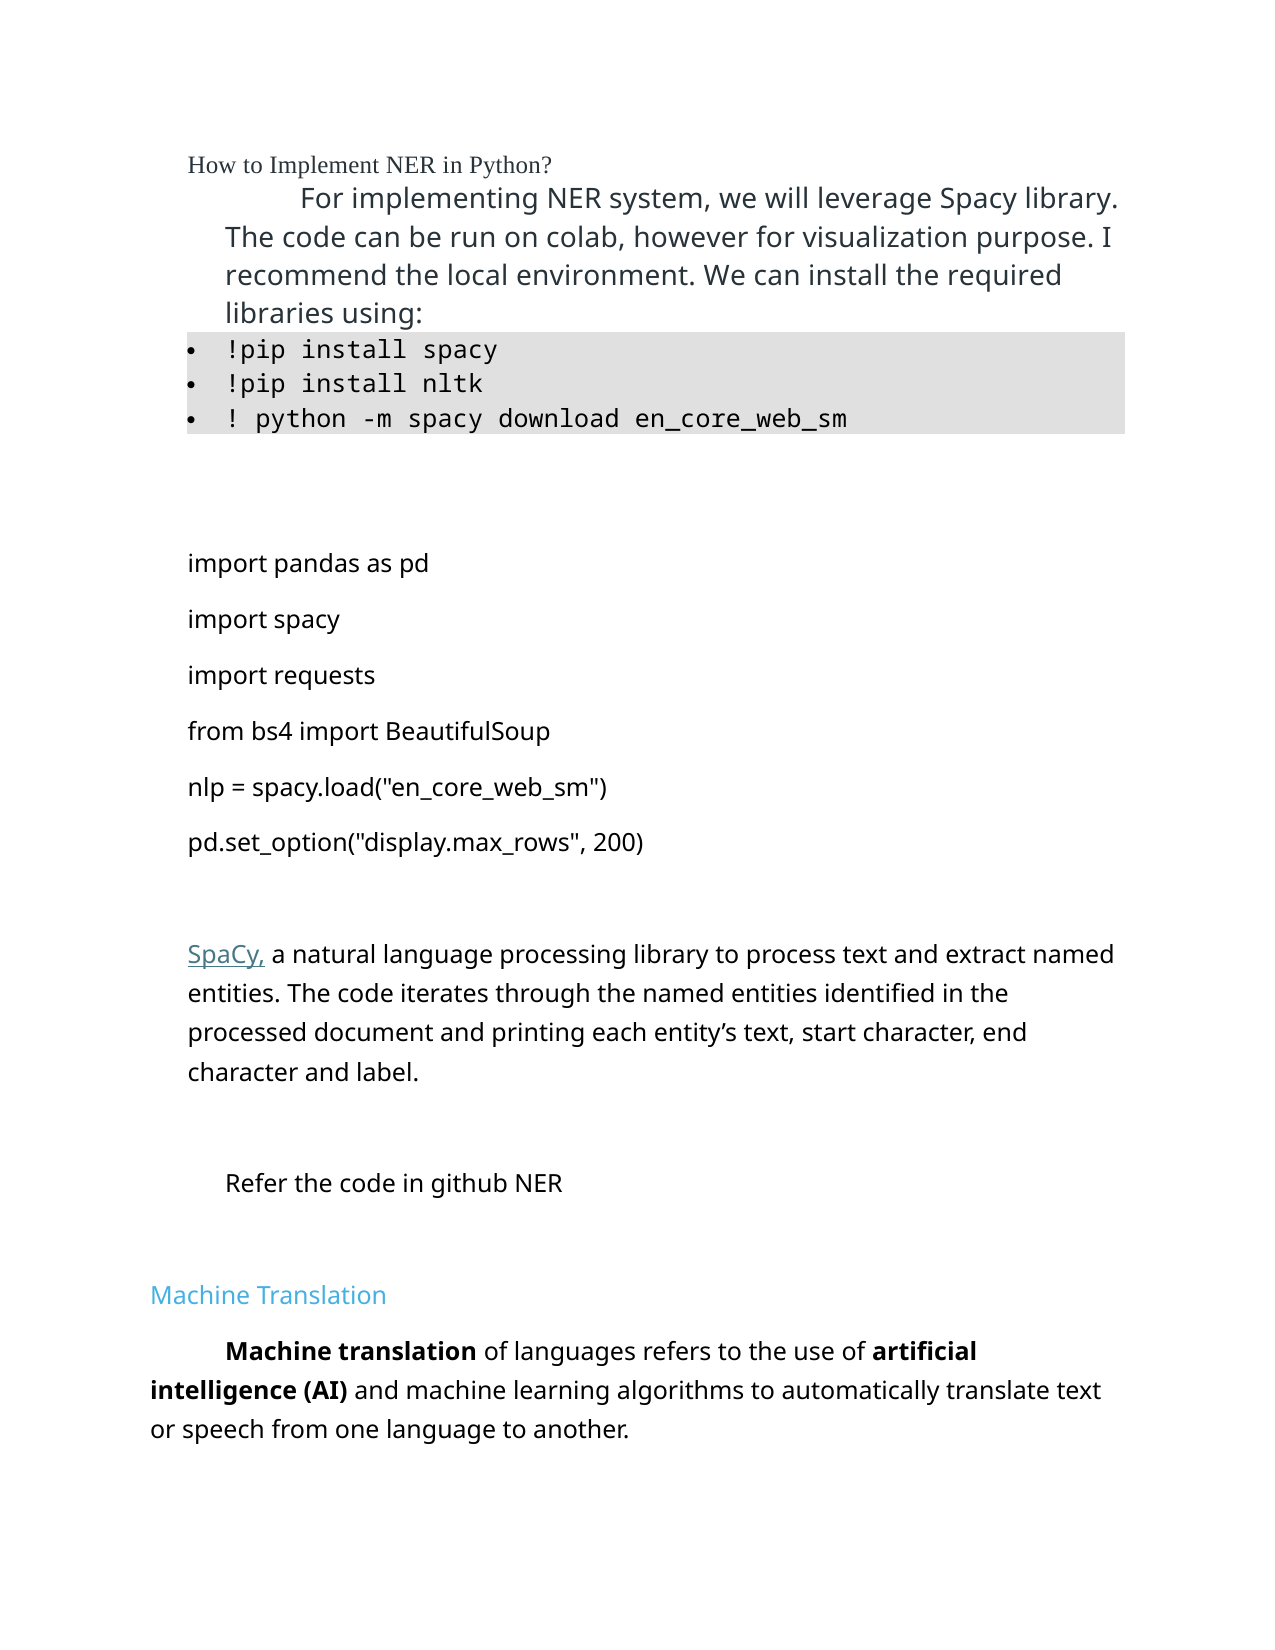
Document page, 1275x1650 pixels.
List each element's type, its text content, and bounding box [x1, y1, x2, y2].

text Machine Translation [150, 1278, 1125, 1312]
text SpaCy, a natural language processing library to process text and extract named entities. The code iterates through the named entities identified in the processed document and printing each entity’s text, start character, end character and label. [187, 937, 1125, 1088]
list For implementing NER system, we will leverage Spacy library. The code can be run on colab, however for visualization purpose. I recommend the local environment. We can install the required libraries using: [225, 179, 1125, 332]
text pd.set_option("display.max_rows", 200) [187, 825, 1125, 859]
list !pip install nltk [187, 366, 1125, 400]
list ! python -m spacy download en_core_web_sm [187, 400, 1125, 434]
text import pandas as pd [187, 546, 1125, 580]
text Refer the code in github NER [150, 1166, 1125, 1200]
text Machine translation of languages refers to the use of artificial intelligence (AI) and machine learning algorithms to automatically translate text or speech from one language to another. [150, 1333, 1125, 1446]
text import spacy [187, 602, 1125, 636]
text from bs4 import BeautifulSoup [187, 713, 1125, 747]
text import requests [187, 658, 1125, 692]
text How to Implement NER in Python? [187, 150, 1125, 179]
list !pip install spacy [187, 332, 1125, 366]
text nlp = spacy.load("en_core_web_sm") [187, 769, 1125, 803]
